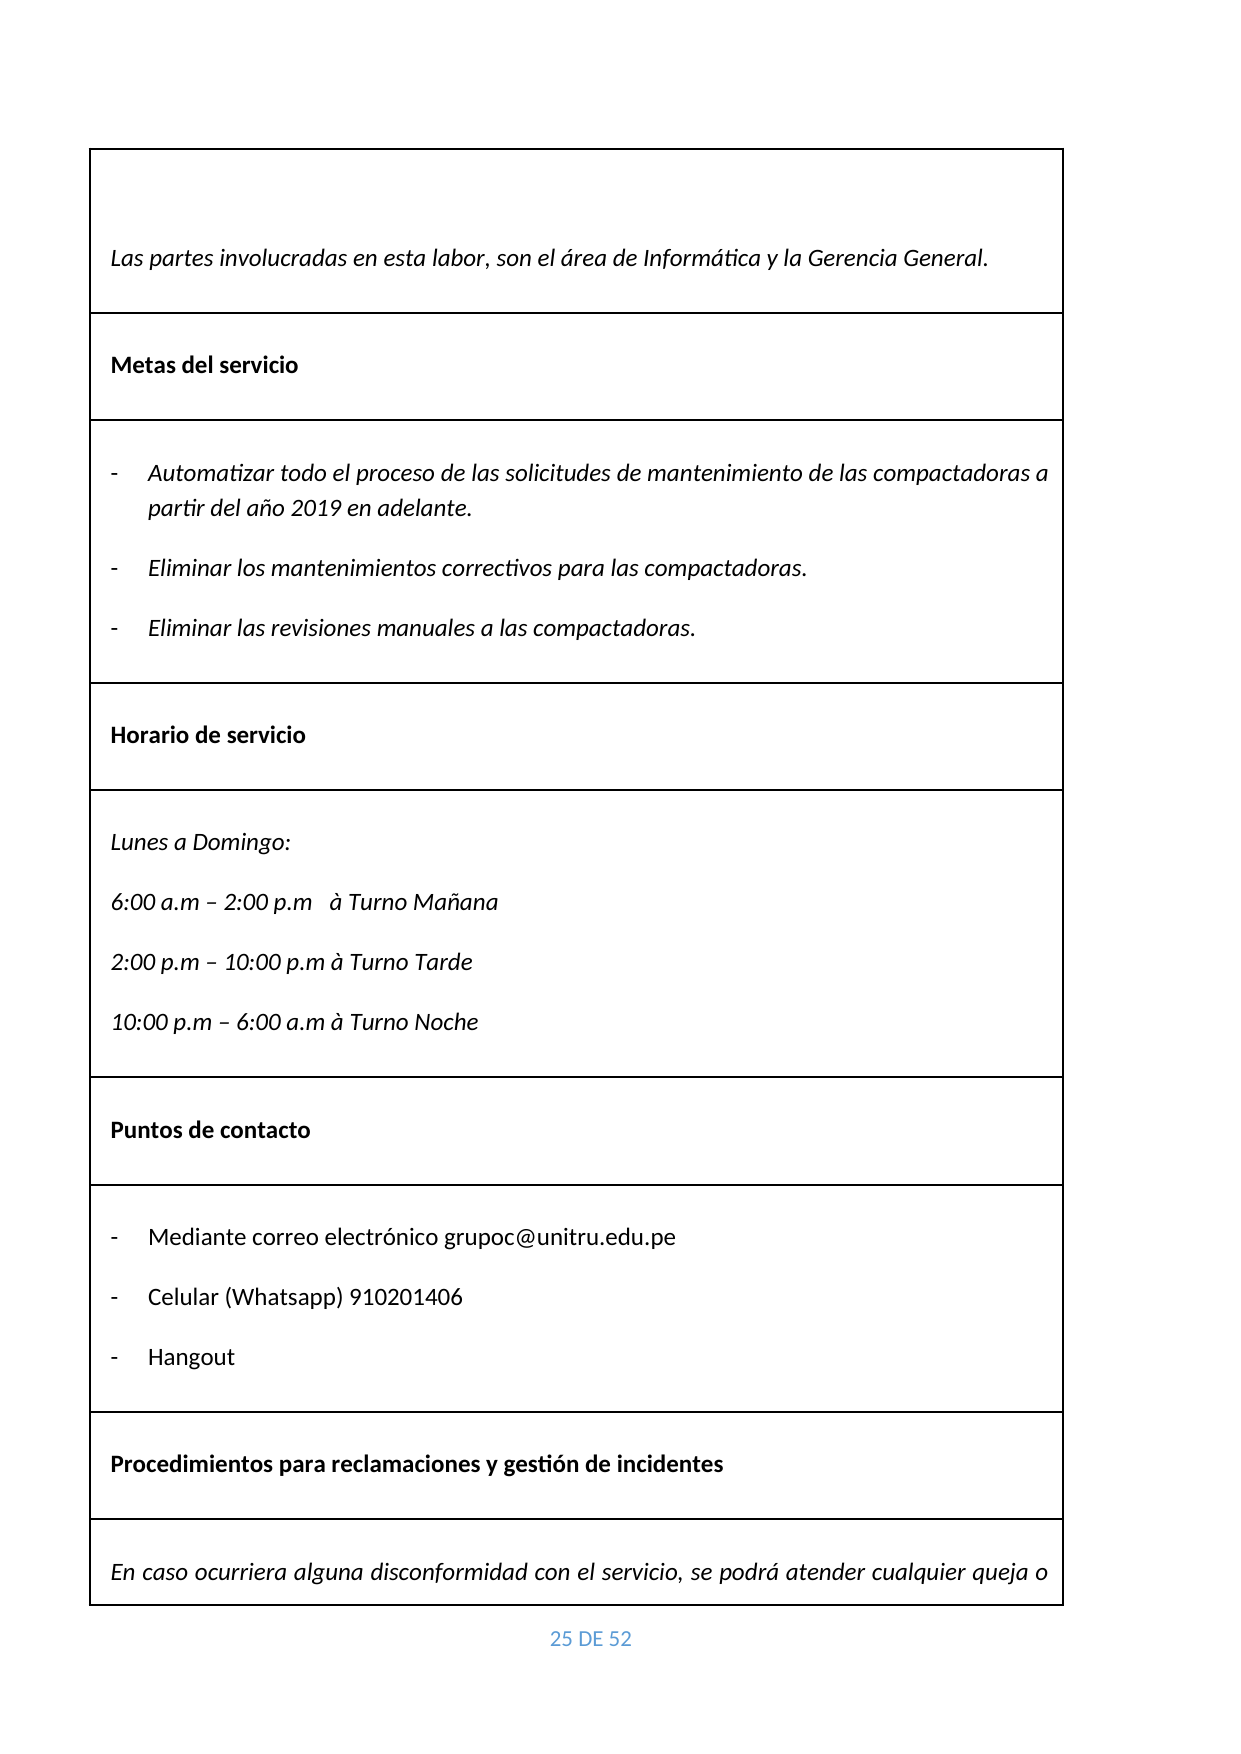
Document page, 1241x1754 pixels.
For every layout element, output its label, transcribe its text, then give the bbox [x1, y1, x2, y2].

table_cell - Mediante correo electrónico grupoc@unitru.edu.pe - Celular (Whatsapp) 910201406 - Hangout [91, 1186, 1062, 1411]
table_cell Horario de servicio [91, 684, 1062, 789]
table_cell - Automatizar todo el proceso de las solicitudes de mantenimiento de las compactadoras a partir del año 2019 en adelante. - Eliminar los mantenimientos correctivos para las compactadoras. - Eliminar las revisiones manuales a las compactadoras. [91, 421, 1062, 682]
table_cell Metas del servicio [91, 314, 1062, 419]
table_cell Procedimientos para reclamaciones y gestión de incidentes [91, 1413, 1062, 1518]
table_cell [91, 1520, 1062, 1604]
table_cell Lunes a Domingo: 6:00 a.m – 2:00 p.m à Turno Mañana 2:00 p.m – 10:00 p.m à Turno Tarde 10:00 p.m – 6:00 a.m à Turno Noche [91, 791, 1062, 1076]
table_cell Puntos de contacto [91, 1078, 1062, 1183]
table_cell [91, 150, 1062, 312]
